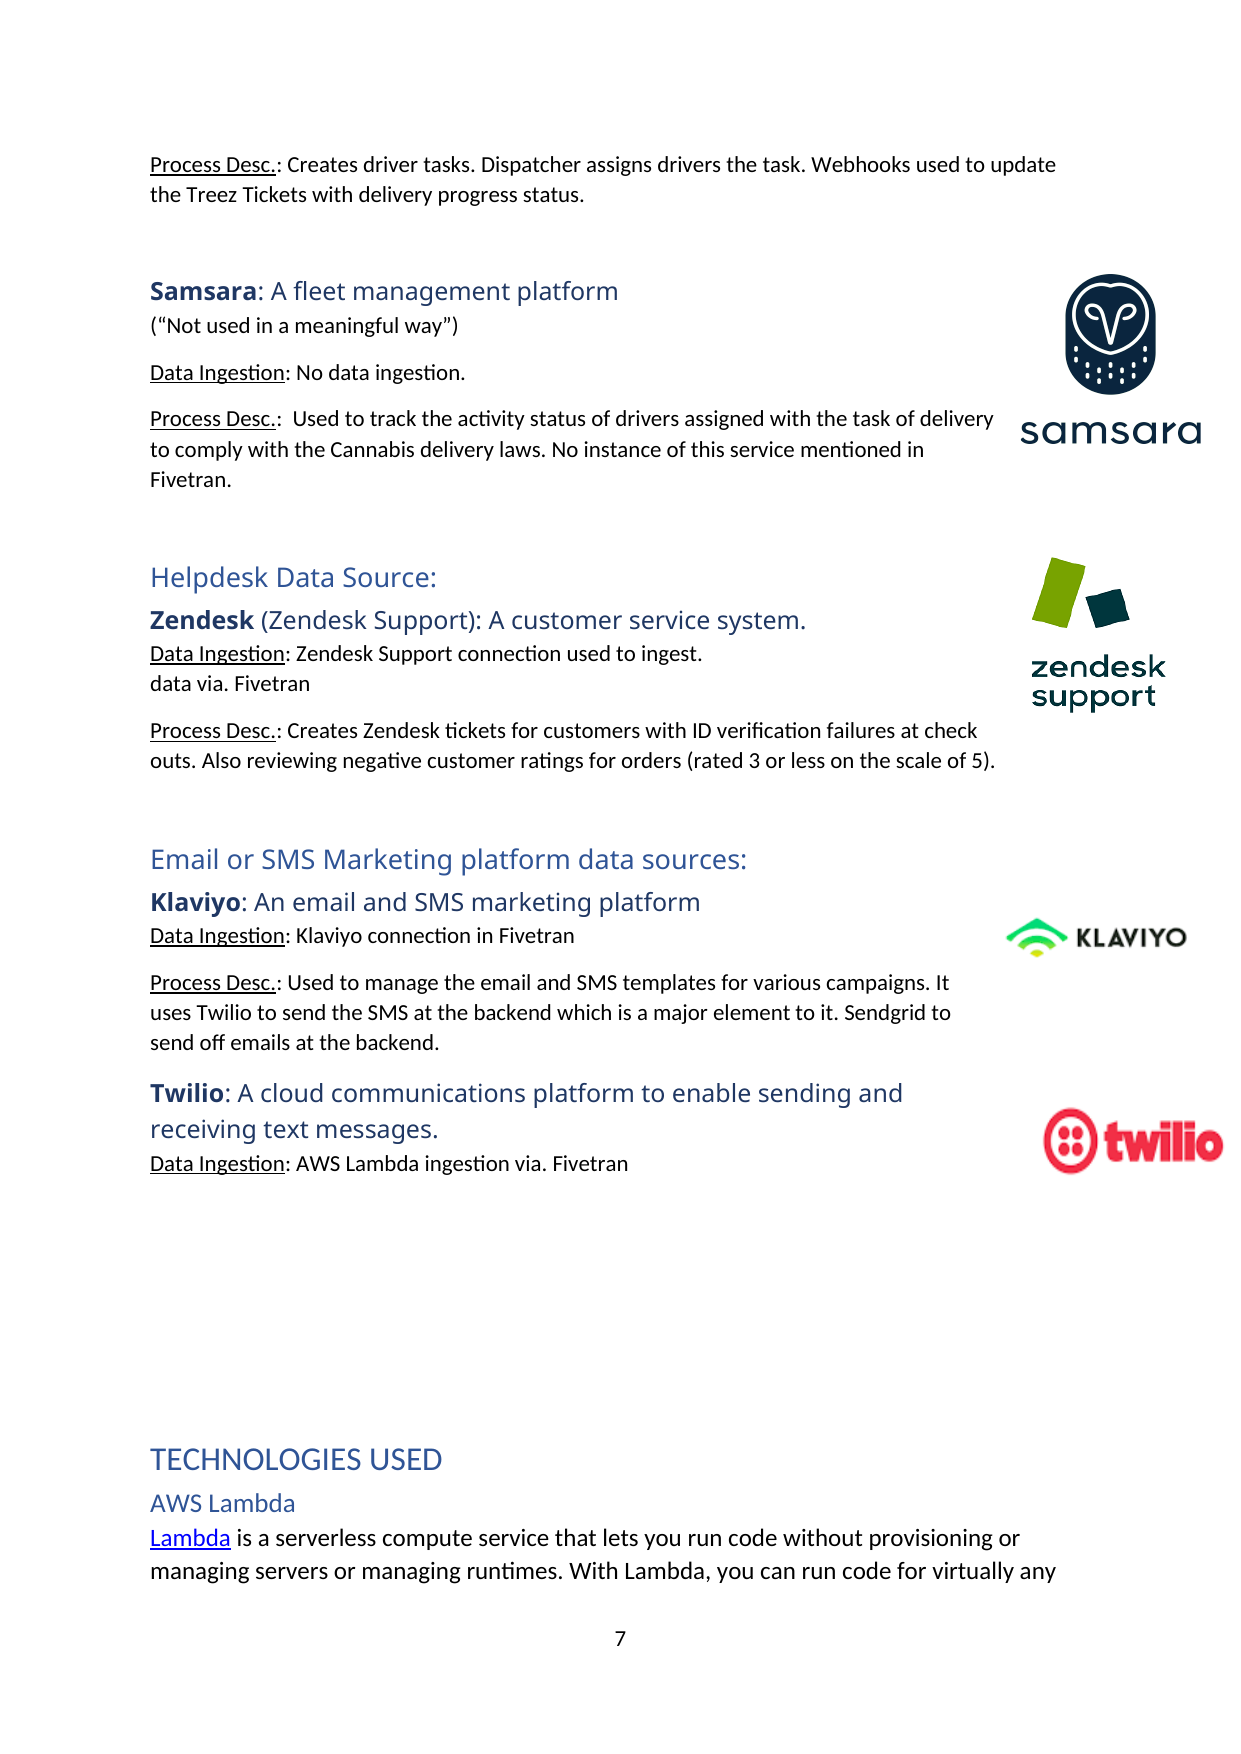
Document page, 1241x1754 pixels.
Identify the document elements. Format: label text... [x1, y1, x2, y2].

text Process Desc.: Creates Zendesk tickets for customers with ID verification failures at check outs. Also reviewing negative customer ratings for orders (rated 3 or less on the scale of 5). [150, 716, 1090, 775]
text Data Ingestion: Klaviyo connection in Fivetran [150, 921, 998, 949]
subtitle Zendesk (Zendesk Support): A customer service system. [150, 603, 1018, 637]
subtitle Email or SMS Marketing platform data sources: [150, 840, 1090, 877]
subtitle TECHNOLOGIES USED [150, 1438, 1090, 1479]
text Process Desc.: Used to manage the email and SMS templates for various campaigns. It uses Twilio to send the SMS at the backend which is a major element to it. Sendgrid to send off emails at the backend. [150, 968, 1090, 1056]
text Data Ingestion: No data ingestion. [150, 358, 1020, 386]
subtitle Klaviyo: An email and SMS marketing platform [150, 884, 998, 918]
text data via. Fivetran [150, 669, 1018, 698]
text (“Not used in a meaningful way”) [150, 311, 1020, 339]
text Process Desc.: Used to track the activity status of drivers assigned with the task of delivery to comply with the Cannabis delivery laws. No instance of this service mentioned in Fivetran. [150, 404, 1090, 493]
text Process Desc.: Creates driver tasks. Dispatcher assigns drivers the task. Webhooks used to update the Treez Tickets with delivery progress status. [150, 150, 1090, 208]
subtitle Samsara: A fleet management platform [150, 274, 1020, 308]
subtitle Helpdesk Data Source: [150, 559, 1018, 596]
text Data Ingestion: AWS Lambda ingestion via. Fivetran [150, 1149, 1017, 1177]
picture [1017, 1076, 1241, 1207]
picture [998, 841, 1196, 1025]
text Data Ingestion: Zendesk Support connection used to ingest. [150, 639, 1018, 667]
picture [1020, 274, 1201, 444]
picture [1018, 547, 1219, 729]
subtitle AWS Lambda [150, 1487, 1090, 1519]
subtitle Twilio: A cloud communications platform to enable sending and receiving text messages. [150, 1075, 1090, 1146]
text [150, 1522, 1090, 1586]
